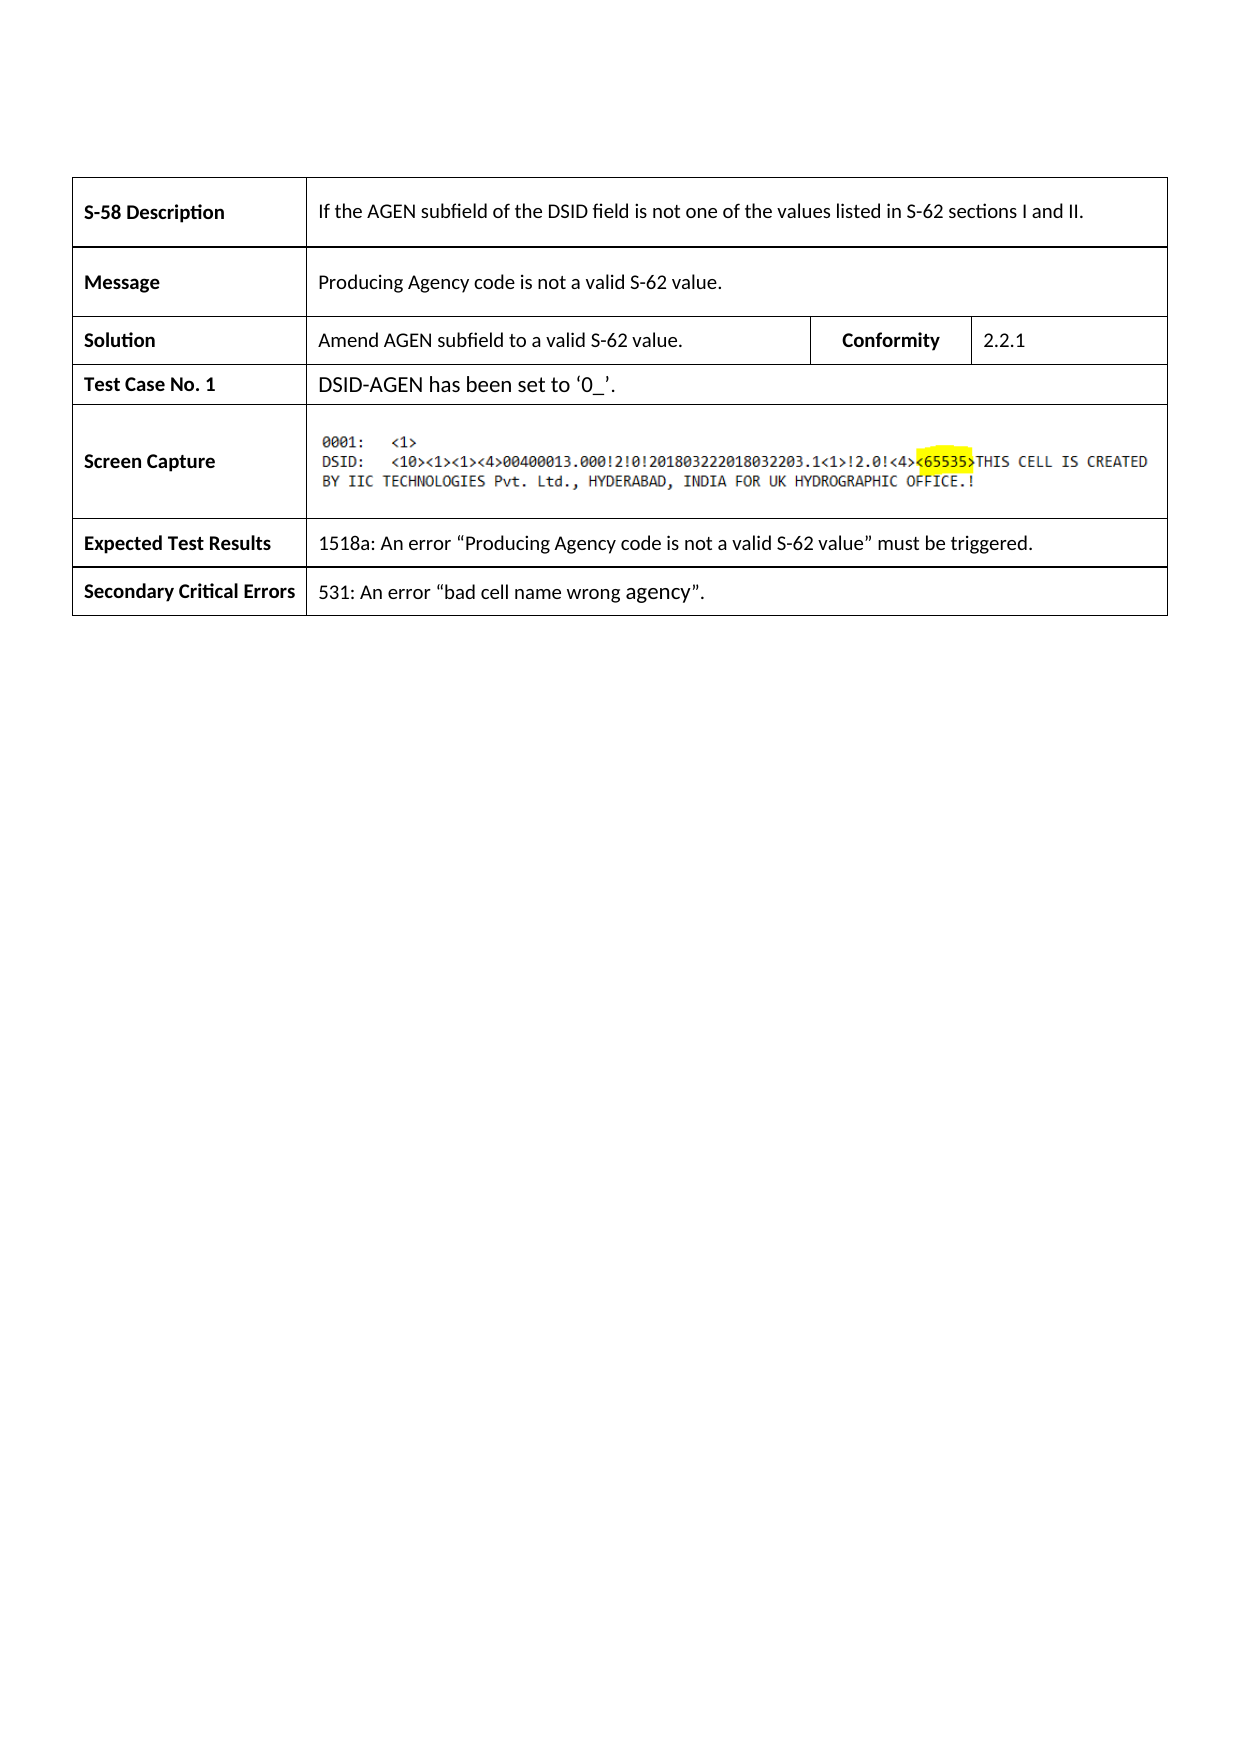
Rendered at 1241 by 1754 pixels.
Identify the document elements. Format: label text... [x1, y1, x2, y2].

table_cell 1518a: An error “Producing Agency code is not a valid S-62 value” must be triggered. [307, 519, 1167, 566]
table_cell Amend AGEN subfield to a valid S-62 value. [307, 317, 810, 363]
table_cell Test Case No. 1 [73, 365, 306, 404]
picture [318, 430, 1157, 493]
table_cell Expected Test Results [73, 519, 306, 566]
table_cell Solution [73, 317, 306, 363]
table_cell 2.2.1 [972, 317, 1167, 363]
table_cell S-58 Description [73, 178, 306, 246]
table_cell DSID-AGEN has been set to ‘0_’. [307, 365, 1167, 404]
table_cell Screen Capture [73, 405, 306, 518]
table_cell [307, 405, 1167, 518]
table_cell Secondary Critical Errors [73, 568, 306, 615]
table_cell Message [73, 248, 306, 316]
table_cell Producing Agency code is not a valid S-62 value. [307, 248, 1167, 316]
table_cell If the AGEN subfield of the DSID field is not one of the values listed in S-62 sections I and II. [307, 178, 1167, 246]
table_cell 531: An error “bad cell name wrong agency”. [307, 568, 1167, 615]
table_cell Conformity [811, 317, 971, 363]
